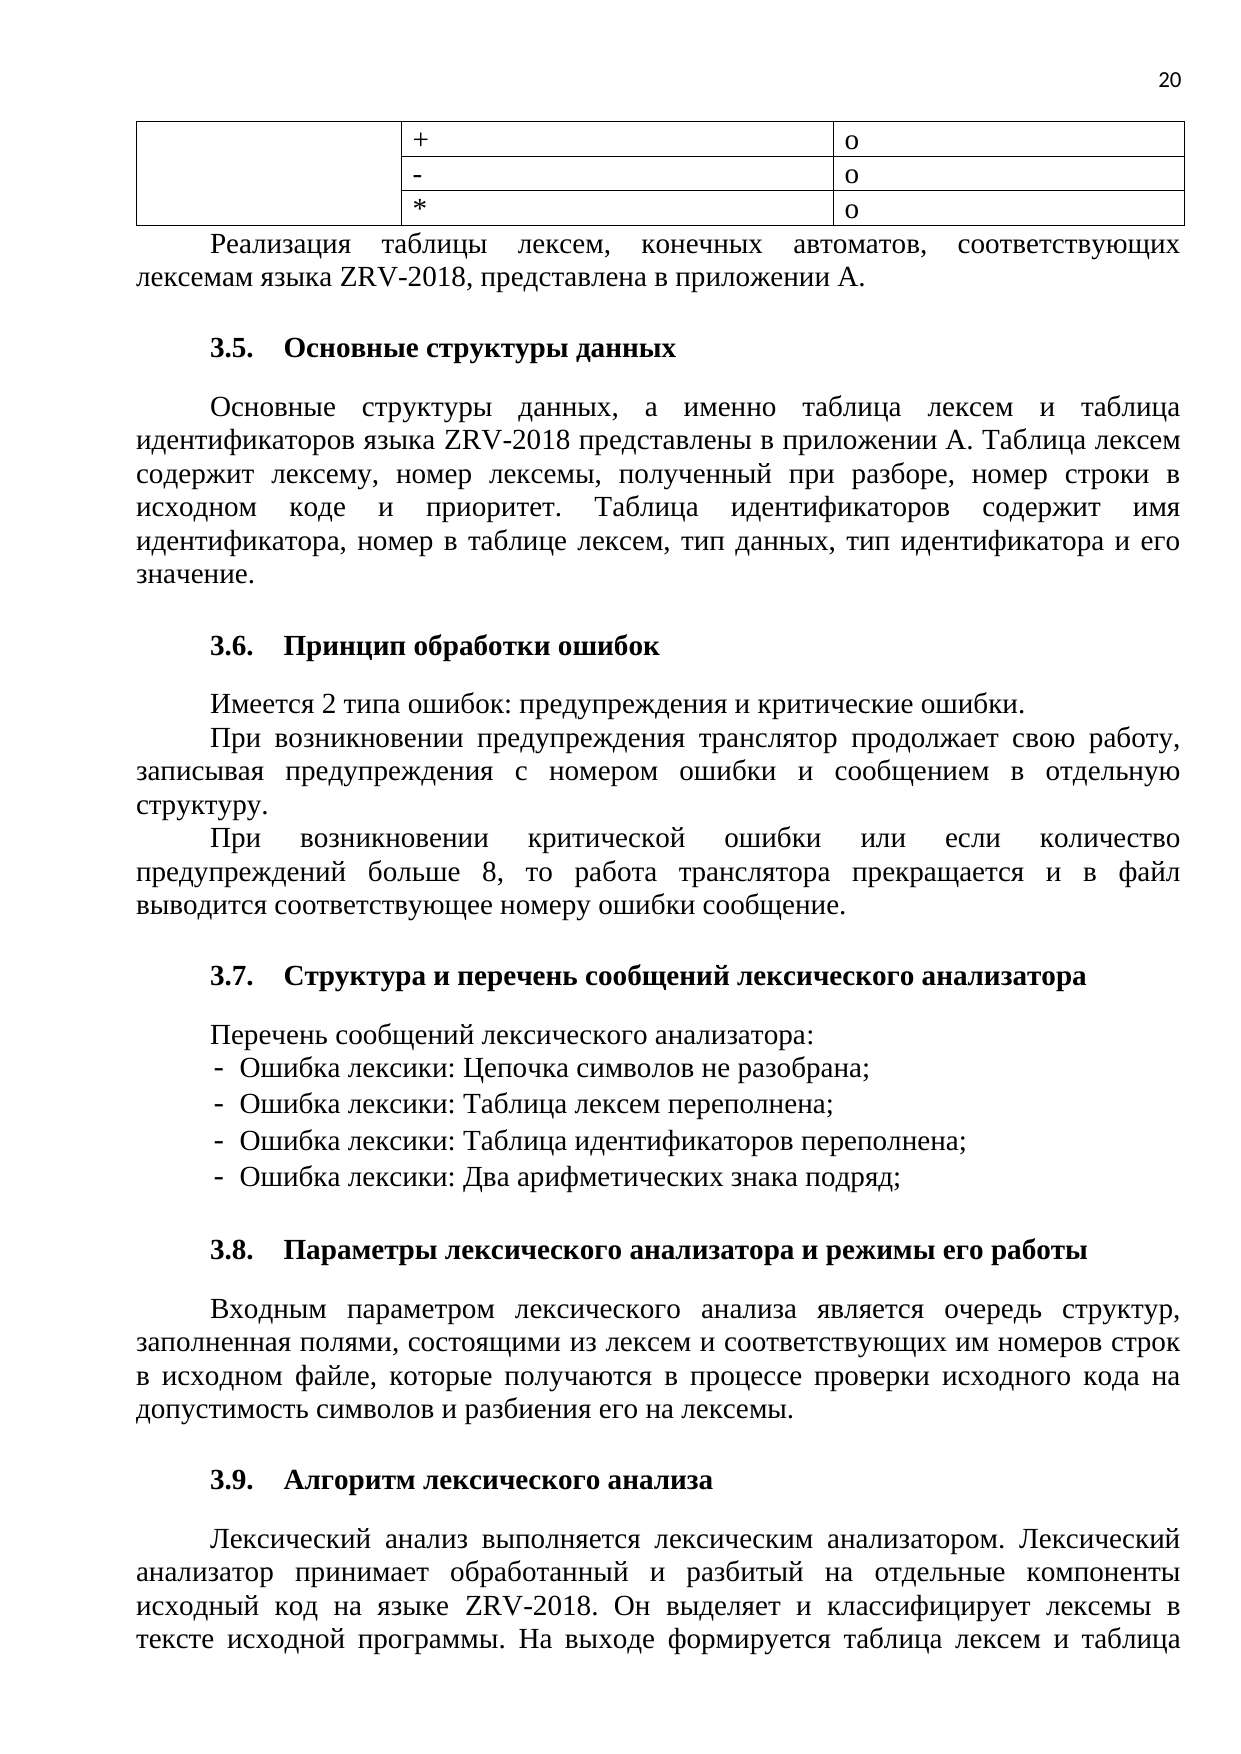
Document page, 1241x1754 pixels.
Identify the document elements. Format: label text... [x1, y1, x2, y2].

text Реализация таблицы лексем, конечных автоматов, соответствующих лексемам языка ZRV-2018, представлена в приложении А. [136, 226, 1181, 293]
subtitle Алгоритм лексического анализа [136, 1462, 1181, 1496]
text Входным параметром лексического анализа является очередь структур, заполненная полями, состоящими из лексем и соответствующих им номеров строк в исходном файле, которые получаются в процессе проверки исходного кода на допустимость символов и разбиения его на лексемы. [136, 1291, 1181, 1425]
table_cell - [402, 157, 833, 190]
table_cell o [834, 157, 1184, 190]
text Основные структуры данных, а именно таблица лексем и таблица идентификаторов языка ZRV-2018 представлены в приложении А. Таблица лексем содержит лексему, номер лексемы, полученный при разборе, номер строки в исходном коде и приоритет. Таблица идентификаторов содержит имя идентификатора, номер в таблице лексем, тип данных, тип идентификатора и его значение. [136, 389, 1181, 590]
subtitle Структура и перечень сообщений лексического анализатора [136, 958, 1181, 992]
table_cell o [834, 191, 1184, 225]
subtitle Параметры лексического анализатора и режимы его работы [136, 1232, 1181, 1266]
table_cell * [402, 191, 833, 225]
text Ошибка лексики: Два арифметических знака подряд; [136, 1159, 1181, 1195]
list Принцип обработки ошибок [136, 628, 1181, 661]
table_cell + [402, 122, 833, 156]
text Ошибка лексики: Цепочка символов не разобрана; [136, 1051, 1181, 1087]
list Основные структуры данных [136, 330, 1181, 364]
text Ошибка лексики: Таблица лексем переполнена; [136, 1087, 1181, 1123]
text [136, 1521, 1181, 1655]
text При возникновении критической ошибки или если количество предупреждений больше 8, то работа транслятора прекращается и в файл выводится соответствующее номеру ошибки сообщение. [136, 820, 1181, 921]
text Имеется 2 типа ошибок: предупреждения и критические ошибки. [136, 686, 1181, 720]
table_cell o [834, 122, 1184, 156]
text Перечень сообщений лексического анализатора: [136, 1017, 1181, 1051]
text При возникновении предупреждения транслятор продолжает свою работу, записывая предупреждения с номером ошибки и сообщением в отдельную структуру. [136, 720, 1181, 820]
text Ошибка лексики: Таблица идентификаторов переполнена; [136, 1123, 1181, 1159]
